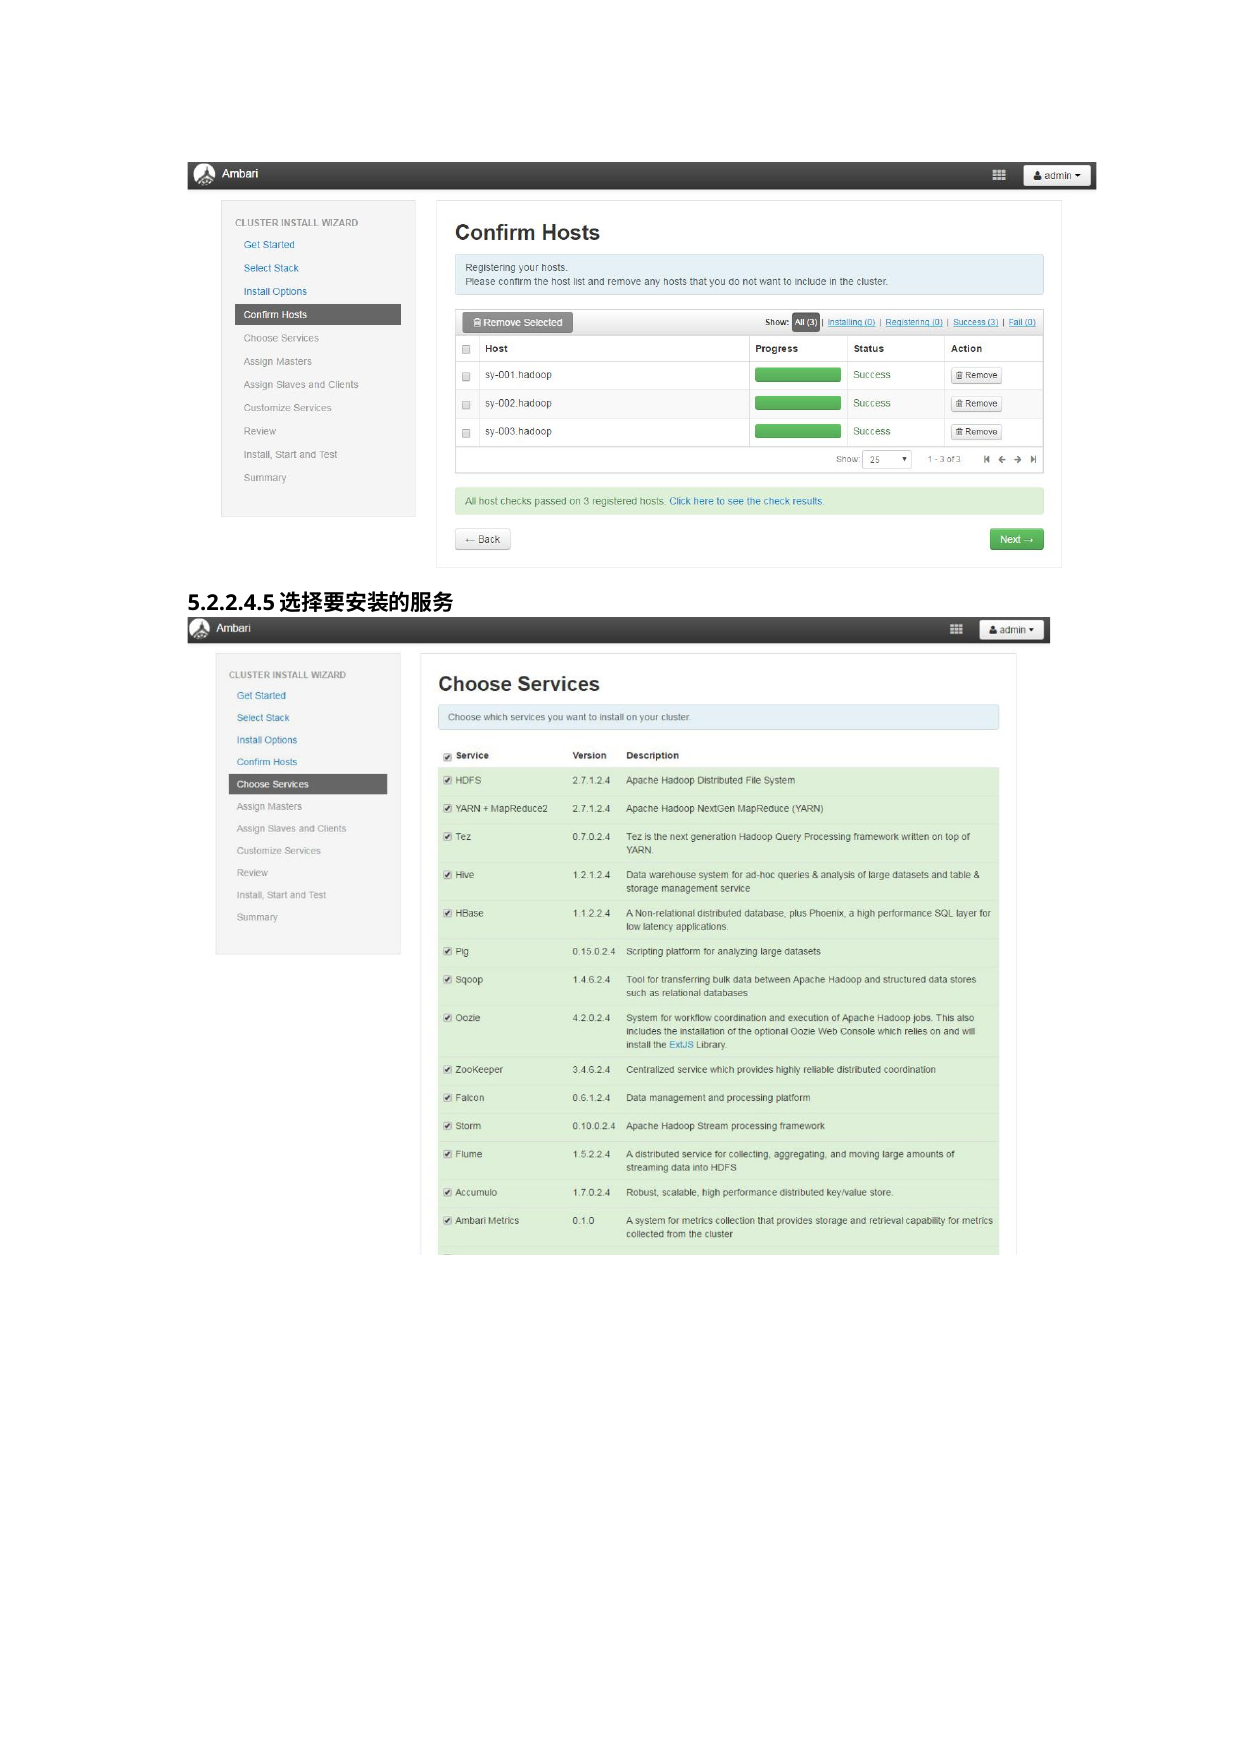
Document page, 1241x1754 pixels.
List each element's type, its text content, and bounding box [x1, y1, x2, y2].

picture [187, 617, 1051, 1255]
picture [187, 162, 1097, 572]
subtitle 5.2.2.4.5选择要安装的服务 [187, 584, 1053, 617]
